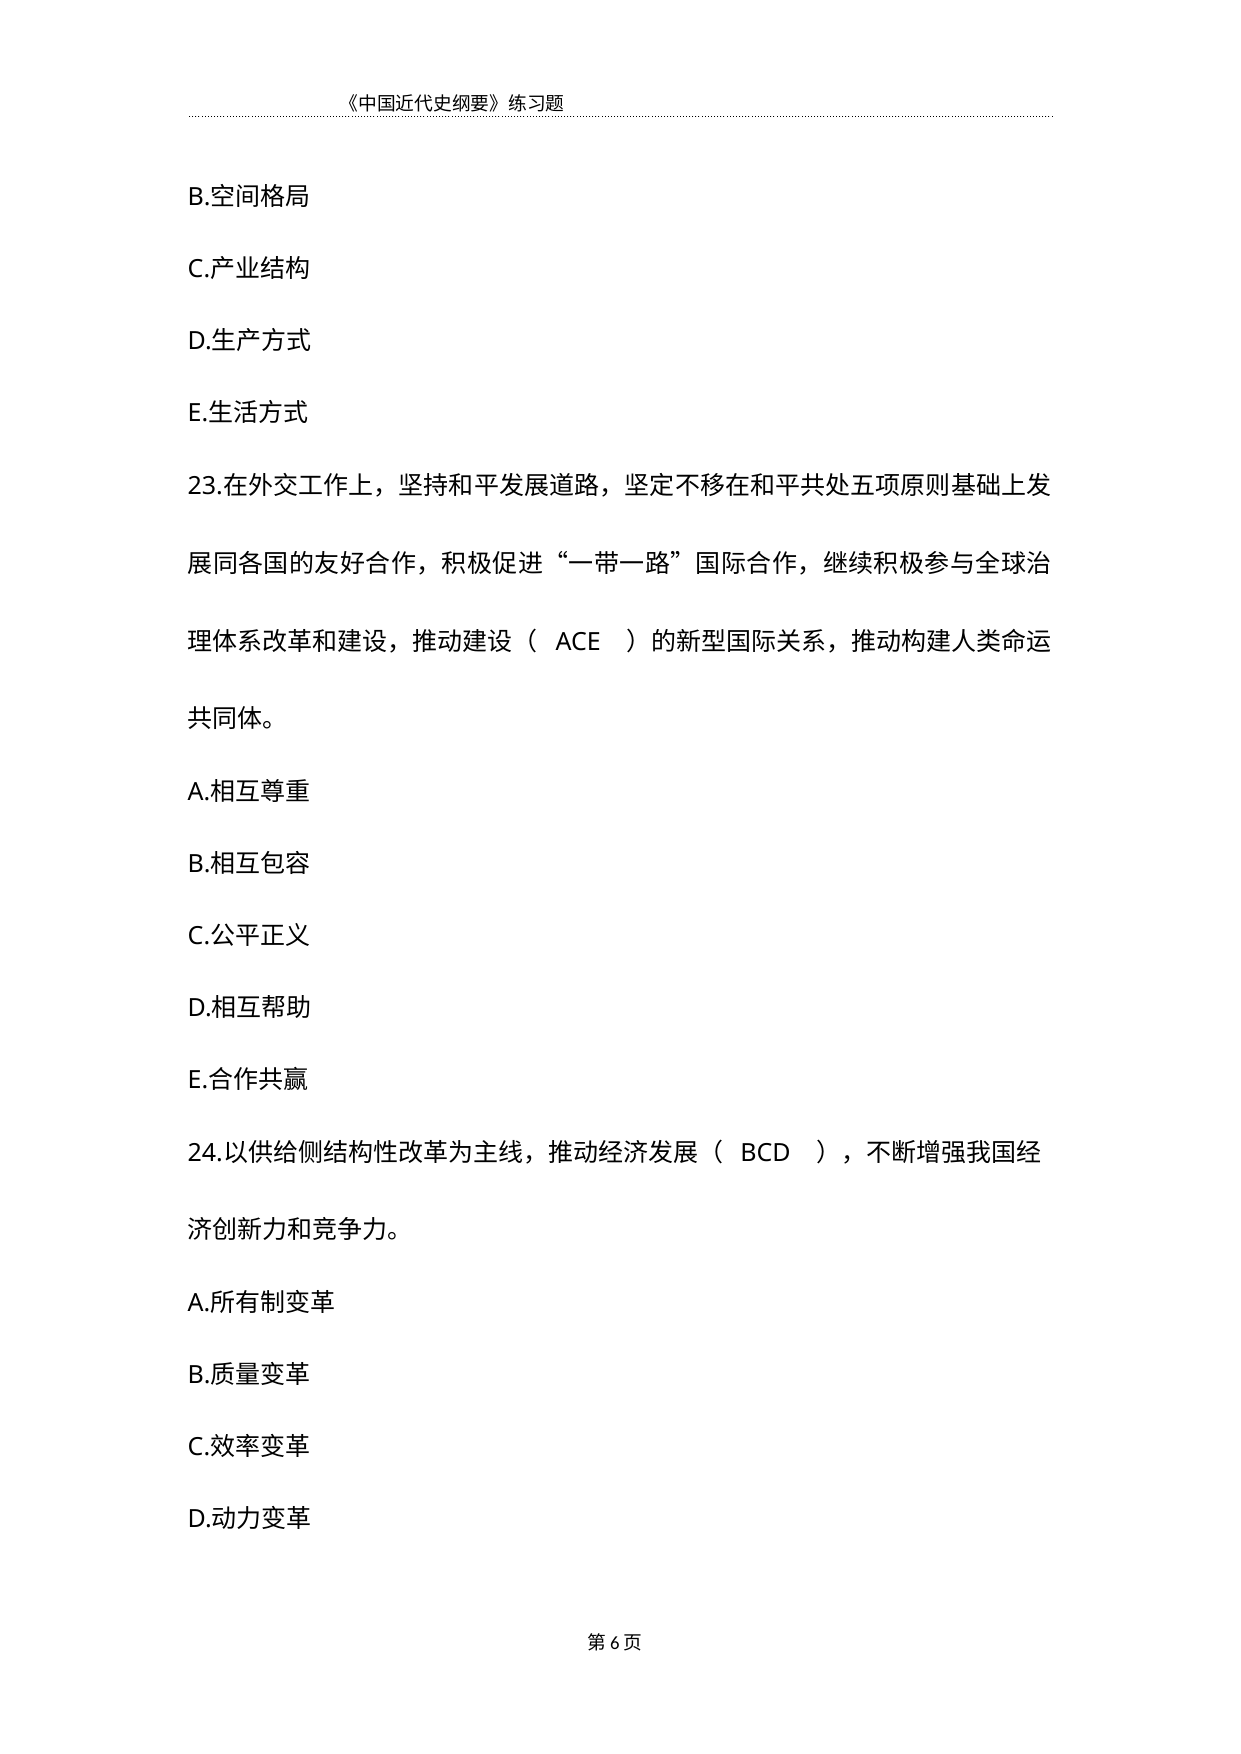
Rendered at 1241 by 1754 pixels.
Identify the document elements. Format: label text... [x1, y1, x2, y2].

text B.相互包容 [187, 829, 1053, 894]
text D.相互帮助 [187, 973, 1042, 1038]
text E.生活方式 [187, 378, 1053, 443]
text B.质量变革 [187, 1340, 1042, 1405]
text B.空间格局 [187, 162, 1053, 227]
text D.动力变革 [187, 1484, 1042, 1549]
text A.所有制变革 [187, 1268, 1042, 1333]
text 24.以供给侧结构性改革为主线，推动经济发展（ BCD ），不断增强我国经济创新力和竞争力。 [187, 1118, 1042, 1261]
text A.相互尊重 [187, 757, 1053, 822]
text C.效率变革 [187, 1412, 1042, 1477]
text E.合作共赢 [187, 1045, 1042, 1110]
text 23.在外交工作上，坚持和平发展道路，坚定不移在和平共处五项原则基础上发展同各国的友好合作，积极促进“一带一路”国际合作，继续积极参与全球治理体系改革和建设，推动建设（ ACE ）的新型国际关系，推动构建人类命运共同体。 [187, 451, 1053, 749]
text C.产业结构 [187, 234, 1053, 299]
text D.生产方式 [187, 306, 1053, 371]
text C.公平正义 [187, 901, 1042, 966]
